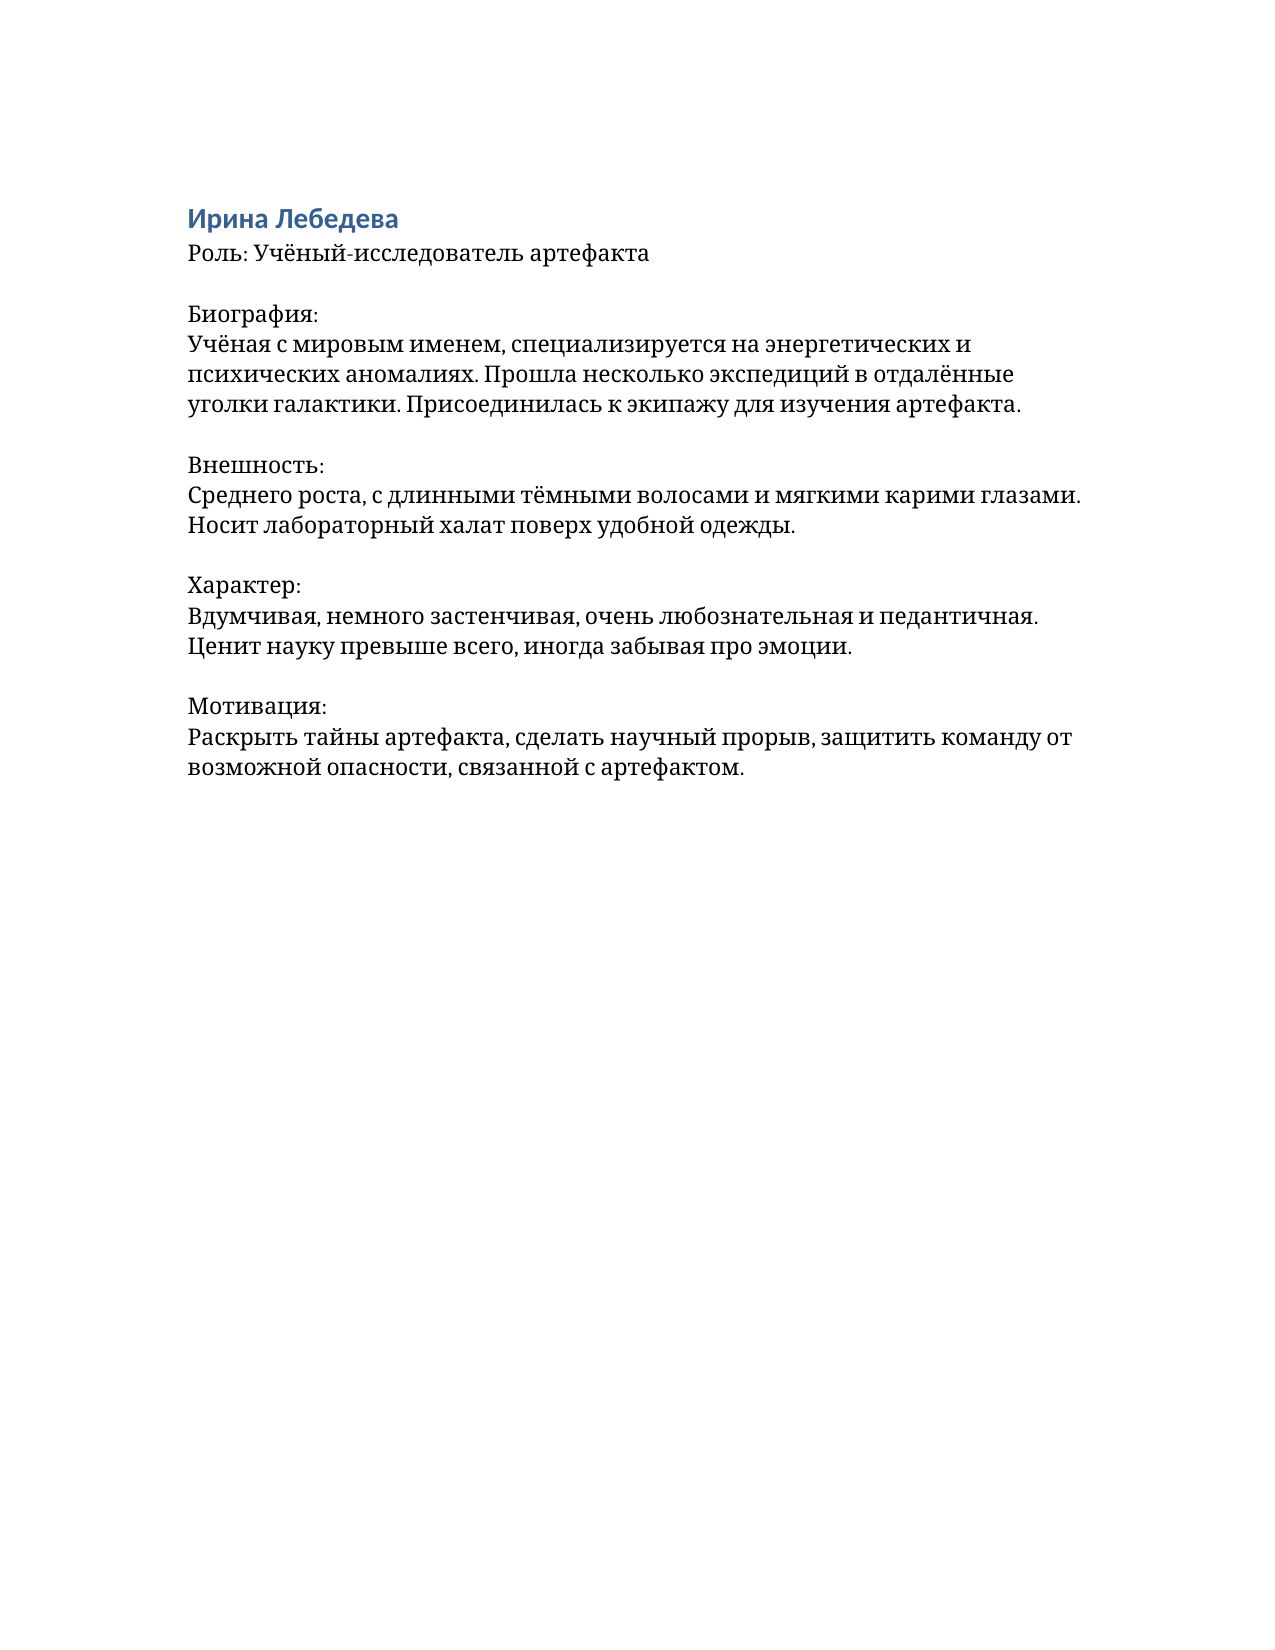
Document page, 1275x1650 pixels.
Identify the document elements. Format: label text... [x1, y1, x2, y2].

subtitle Ирина Лебедева [187, 200, 1087, 236]
text Роль: Учёный-исследователь артефакта Биография: Учёная с мировым именем, специализируется на энергетических и психических аномалиях. Прошла несколько экспедиций в отдалённые уголки галактики. Присоединилась к экипажу для изучения артефакта. Внешность: Среднего роста, с длинными тёмными волосами и мягкими карими глазами. Носит лабораторный халат поверх удобной одежды. Характер: Вдумчивая, немного застенчивая, очень любознательная и педантичная. Ценит науку превыше всего, иногда забывая про эмоции. Мотивация: Раскрыть тайны артефакта, сделать научный прорыв, защитить команду от возможной опасности, связанной с артефактом. [187, 241, 1087, 781]
